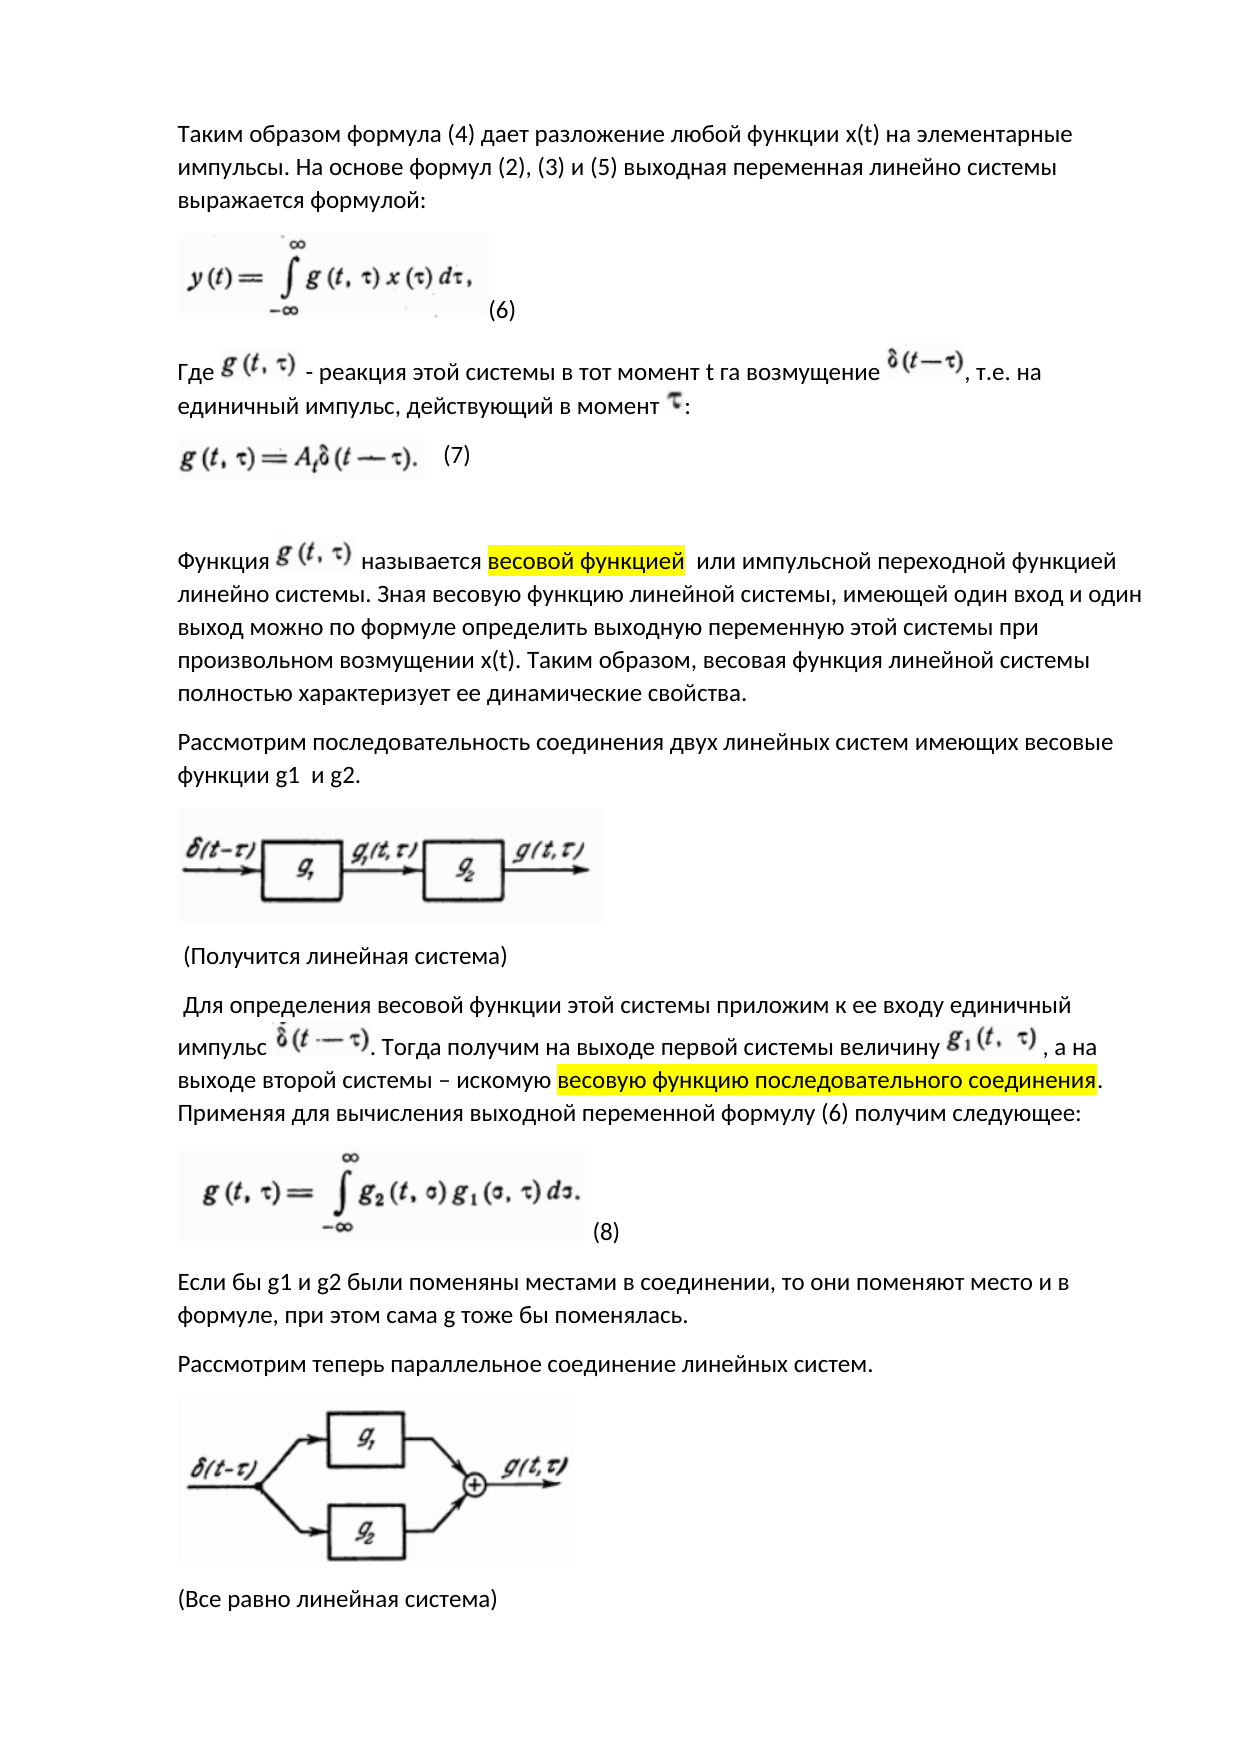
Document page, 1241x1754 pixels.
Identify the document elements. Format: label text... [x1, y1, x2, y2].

text (Все равно линейная система) [177, 1583, 1152, 1613]
picture [177, 439, 424, 480]
picture [177, 1146, 587, 1241]
picture [177, 1398, 574, 1564]
text (7) [177, 440, 1152, 519]
text Где - реакция этой системы в тот момент t га возмущение , т.е. на единичный импульс, действующий в момент : [177, 343, 1152, 421]
picture [220, 349, 300, 381]
picture [946, 1023, 1037, 1056]
text Рассмотрим теперь параллельное соединение линейных систем. [177, 1349, 1152, 1379]
text Если бы g1 и g2 были поменяны местами в соединении, то они поменяют место и в формуле, при этом сама g тоже бы поменялась. [177, 1266, 1152, 1329]
text Таким образом формула (4) дает разложение любой функции x(t) на элементарные импульсы. На основе формул (2), (3) и (5) выходная переменная линейно системы выражается формулой: [177, 118, 1152, 214]
text Функция называется весовой функцией или импульсной переходной функцией линейно системы. Зная весовую функцию линейной системы, имеющей один вход и один выход можно по формуле определить выходную переменную этой системы при произвольном возмущении x(t). Таким образом, весовая функция линейной системы полностью характеризует ее динамические свойства. [177, 538, 1152, 707]
text (Получится линейная система) [177, 940, 1152, 971]
picture [177, 233, 489, 318]
picture [886, 343, 964, 381]
picture [275, 538, 356, 570]
picture [272, 1022, 370, 1056]
text Рассмотрим последовательность соединения двух линейных систем имеющих весовые функции g1 и g2. [177, 726, 1152, 790]
picture [177, 808, 606, 922]
picture [665, 389, 684, 415]
text Для определения весовой функции этой системы приложим к ее входу единичный импульс . Тогда получим на выходе первой системы величину , а на выходе второй системы – искомую весовую функцию последовательного соединения. Применяя для вычисления выходной переменной формулу (6) получим следующее: [177, 989, 1152, 1128]
